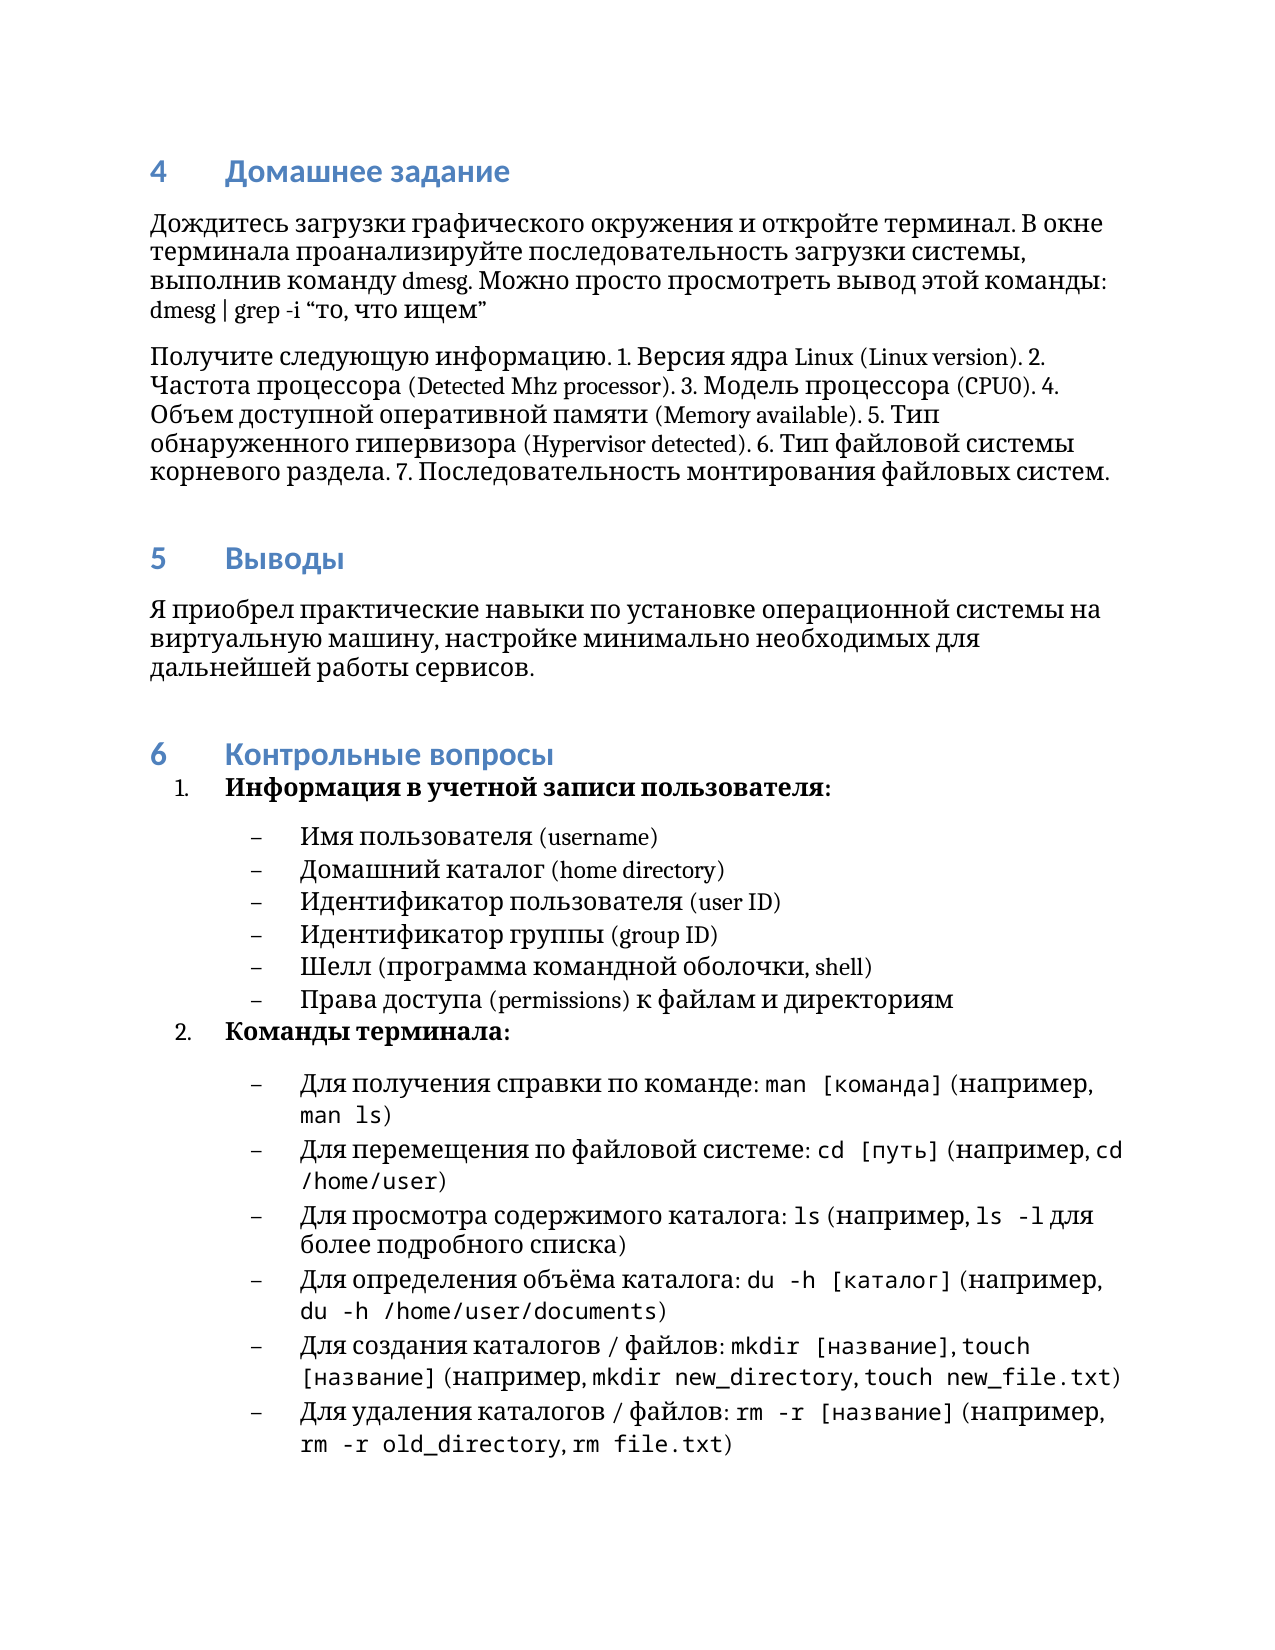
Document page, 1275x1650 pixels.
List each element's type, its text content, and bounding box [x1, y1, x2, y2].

list Идентификатор группы (group ID) [250, 921, 1125, 949]
list Имя пользователя (username) [250, 823, 1125, 852]
list Для создания каталогов / файлов: mkdir [название], touch [название] (например, mkdir new_directory, touch new_file.txt) [250, 1330, 1125, 1393]
text Я приобрел практические навыки по установке операционной системы на виртуальную машину, настройке минимально необходимых для дальнейшей работы сервисов. [150, 596, 1125, 683]
text Дождитесь загрузки графического окружения и откройте терминал. В окне терминала проанализируйте последовательность загрузки системы, выполнив команду dmesg. Можно просто просмотреть вывод этой команды: dmesg | grep -i “то, что ищем” [150, 209, 1125, 324]
list Домашний каталог (home directory) [250, 856, 1125, 884]
subtitle 4 Домашнее задание [150, 150, 1125, 191]
list Права доступа (permissions) к файлам и директориям [250, 986, 1125, 1014]
list Для определения объёма каталога: du -h [каталог] (например, du -h /home/user/documents) [250, 1264, 1125, 1326]
subtitle 5 Выводы [150, 537, 1125, 578]
subtitle 6 Контрольные вопросы [150, 733, 1125, 773]
text Получите следующую информацию. 1. Версия ядра Linux (Linux version). 2. Частота процессора (Detected Mhz processor). 3. Модель процессора (CPU0). 4. Объем доступной оперативной памяти (Memory available). 5. Тип обнаруженного гипервизора (Hypervisor detected). 6. Тип файловой системы корневого раздела. 7. Последовательность монтирования файловых систем. [150, 343, 1125, 487]
list Для получения справки по команде: man [команда] (например, man ls) [250, 1068, 1125, 1130]
list Для удаления каталогов / файлов: rm -r [название] (например, rm -r old_directory, rm file.txt) [250, 1396, 1125, 1459]
list Команды терминала: [175, 1018, 1125, 1047]
list Информация в учетной записи пользователя: [175, 773, 1125, 802]
list Для перемещения по файловой системе: cd [путь] (например, cd /home/user) [250, 1134, 1125, 1196]
list Шелл (программа командной оболочки, shell) [250, 953, 1125, 982]
list Идентификатор пользователя (user ID) [250, 888, 1125, 917]
list Для просмотра содержимого каталога: ls (например, ls -l для более подробного списка) [250, 1200, 1125, 1260]
